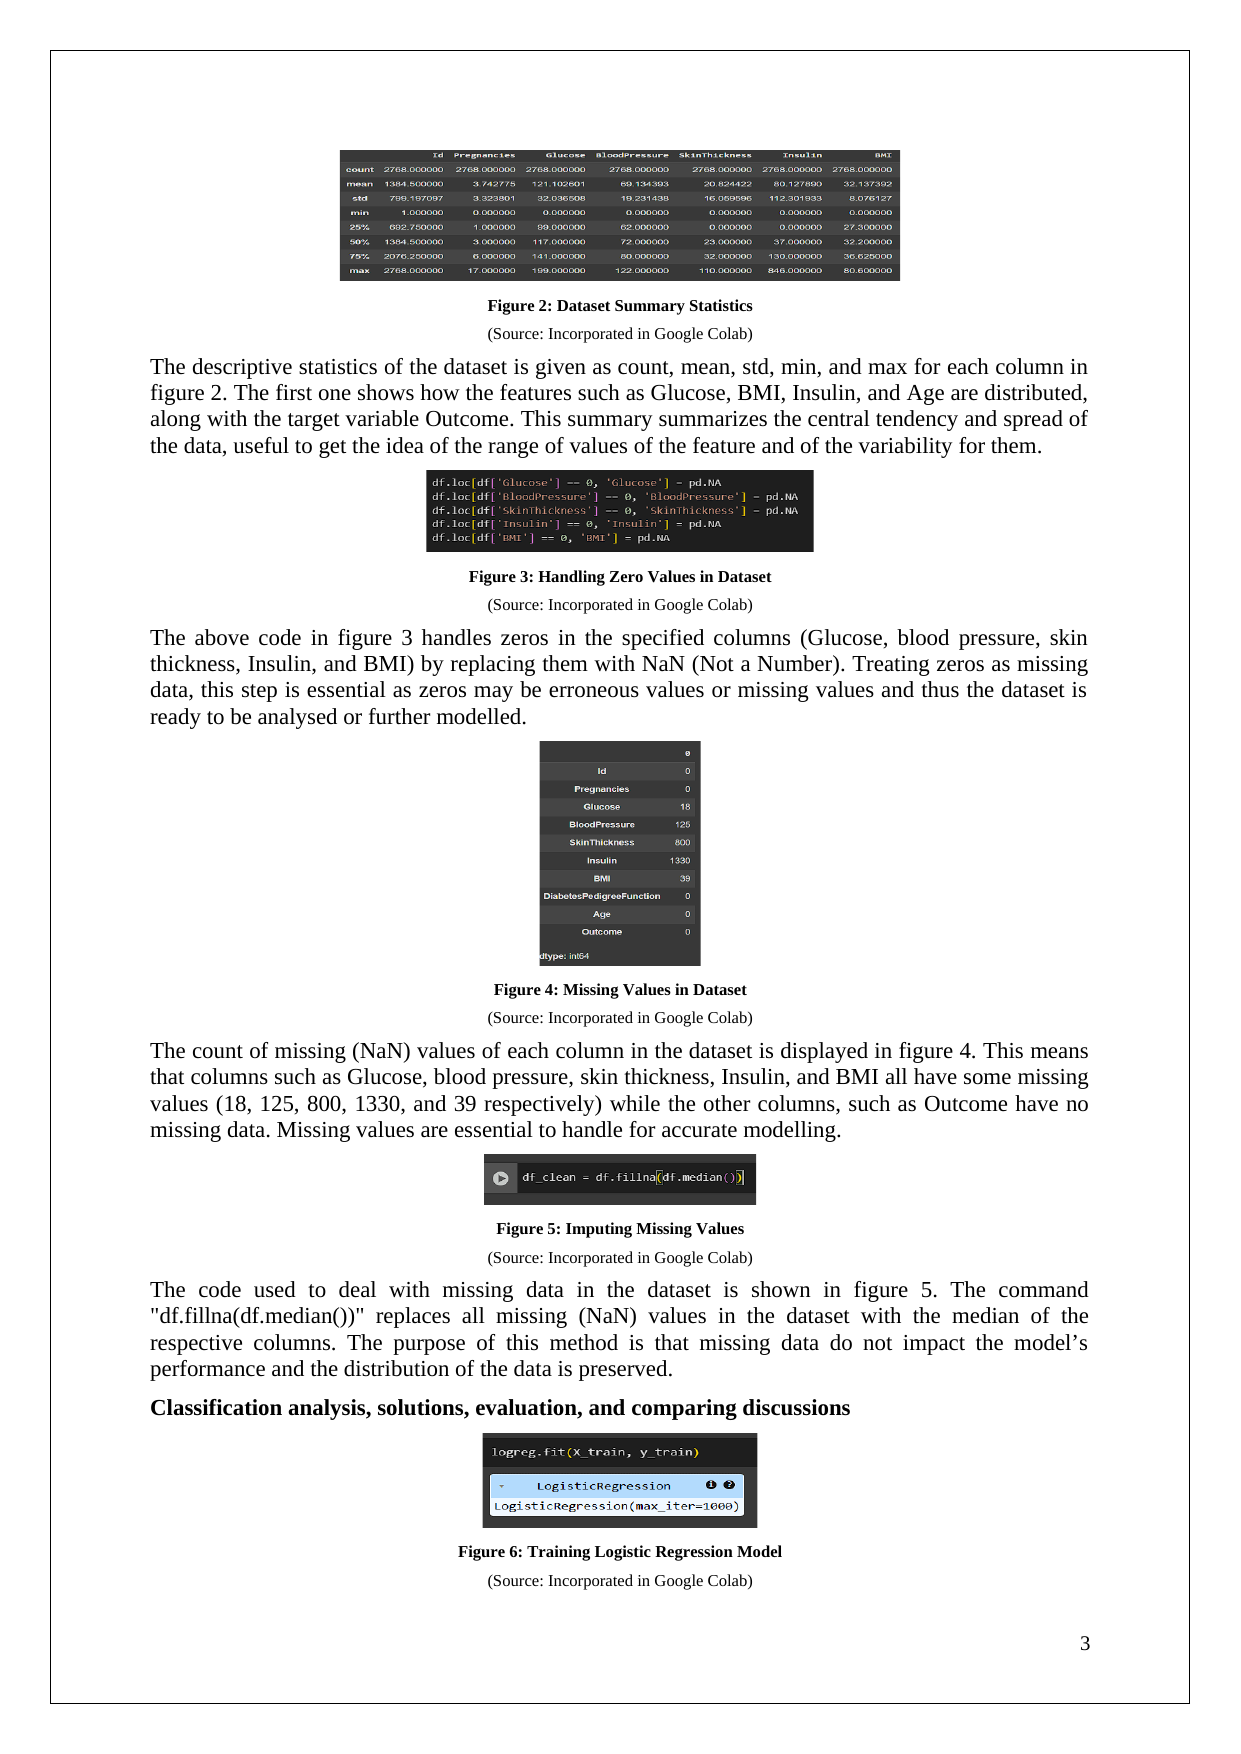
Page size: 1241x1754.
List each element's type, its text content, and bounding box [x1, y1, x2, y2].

subtitle Figure 6: Training Logistic Regression Model [150, 1542, 1090, 1561]
text (Source: Incorporated in Google Colab) [150, 324, 1090, 343]
text The code used to deal with missing data in the dataset is shown in figure 5. The command "df.fillna(df.median())" replaces all missing (NaN) values in the dataset with the median of the respective columns. The purpose of this method is that missing data do not impact the model’s performance and the distribution of the data is preserved. [150, 1276, 1090, 1382]
subtitle Figure 3: Handling Zero Values in Dataset [150, 566, 1090, 586]
picture [426, 470, 814, 552]
text The above code in figure 3 handles zeros in the specified columns (Glucose, blood pressure, skin thickness, Insulin, and BMI) by replacing them with NaN (Not a Number). Treating zeros as missing data, this step is essential as zeros may be erroneous values or missing values and thus the dataset is ready to be analysed or further modelled. [150, 624, 1090, 729]
text (Source: Incorporated in Google Colab) [150, 595, 1090, 614]
picture [339, 150, 901, 281]
subtitle Figure 4: Missing Values in Dataset [150, 979, 1090, 999]
subtitle Figure 5: Imputing Missing Values [150, 1219, 1090, 1238]
text (Source: Incorporated in Google Colab) [150, 1571, 1090, 1590]
text The descriptive statistics of the dataset is given as count, mean, std, min, and max for each column in figure 2. The first one shows how the features such as Glucose, BMI, Insulin, and Age are distributed, along with the target variable Outcome. This summary summarizes the central tendency and spread of the data, useful to get the idea of the range of values of the feature and of the variability for them. [150, 353, 1090, 458]
text The count of missing (NaN) values of each column in the dataset is displayed in figure 4. This means that columns such as Glucose, blood pressure, skin thickness, Insulin, and BMI all have some missing values (18, 125, 800, 1330, and 39 respectively) while the other columns, such as Outcome have no missing data. Missing values are essential to handle for accurate modelling. [150, 1037, 1090, 1142]
text (Source: Incorporated in Google Colab) [150, 1247, 1090, 1267]
picture [482, 1433, 758, 1528]
picture [539, 741, 701, 966]
picture [484, 1154, 757, 1205]
subtitle Figure 2: Dataset Summary Statistics [150, 295, 1090, 314]
subtitle Classification analysis, solutions, evaluation, and comparing discussions [150, 1394, 1090, 1420]
text (Source: Incorporated in Google Colab) [150, 1008, 1090, 1027]
